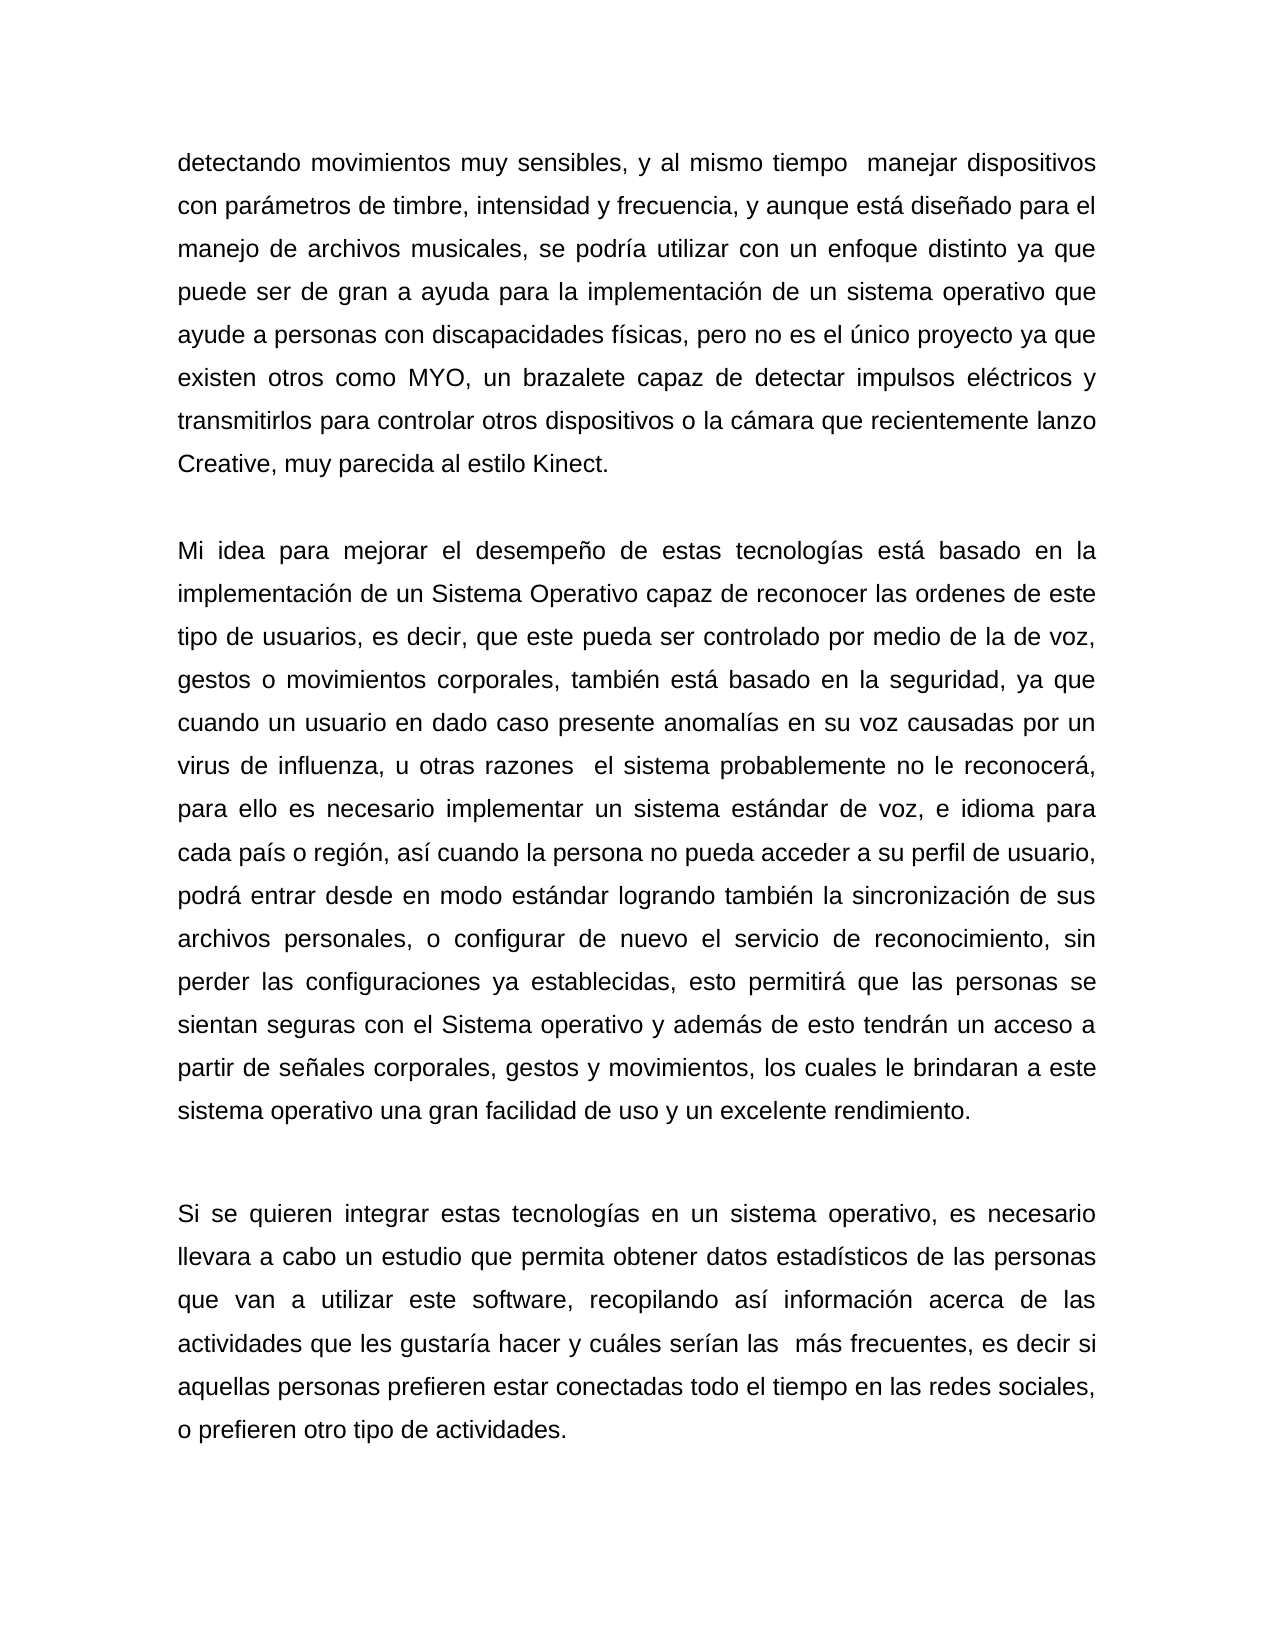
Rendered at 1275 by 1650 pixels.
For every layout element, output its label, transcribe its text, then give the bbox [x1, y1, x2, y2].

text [177, 148, 1098, 478]
text Mi idea para mejorar el desempeño de estas tecnologías está basado en la implementación de un Sistema Operativo capaz de reconocer las ordenes de este tipo de usuarios, es decir, que este pueda ser controlado por medio de la de voz, gestos o movimientos corporales, también está basado en la seguridad, ya que cuando un usuario en dado caso presente anomalías en su voz causadas por un virus de influenza, u otras razones el sistema probablemente no le reconocerá, para ello es necesario implementar un sistema estándar de voz, e idioma para cada país o región, así cuando la persona no pueda acceder a su perfil de usuario, podrá entrar desde en modo estándar logrando también la sincronización de sus archivos personales, o configurar de nuevo el servicio de reconocimiento, sin perder las configuraciones ya establecidas, esto permitirá que las personas se sientan seguras con el Sistema operativo y además de esto tendrán un acceso a partir de señales corporales, gestos y movimientos, los cuales le brindaran a este sistema operativo una gran facilidad de uso y un excelente rendimiento. [177, 536, 1098, 1125]
text Si se quieren integrar estas tecnologías en un sistema operativo, es necesario llevara a cabo un estudio que permita obtener datos estadísticos de las personas que van a utilizar este software, recopilando así información acerca de las actividades que les gustaría hacer y cuáles serían las más frecuentes, es decir si aquellas personas prefieren estar conectadas todo el tiempo en las redes sociales, o prefieren otro tipo de actividades. [177, 1199, 1098, 1444]
